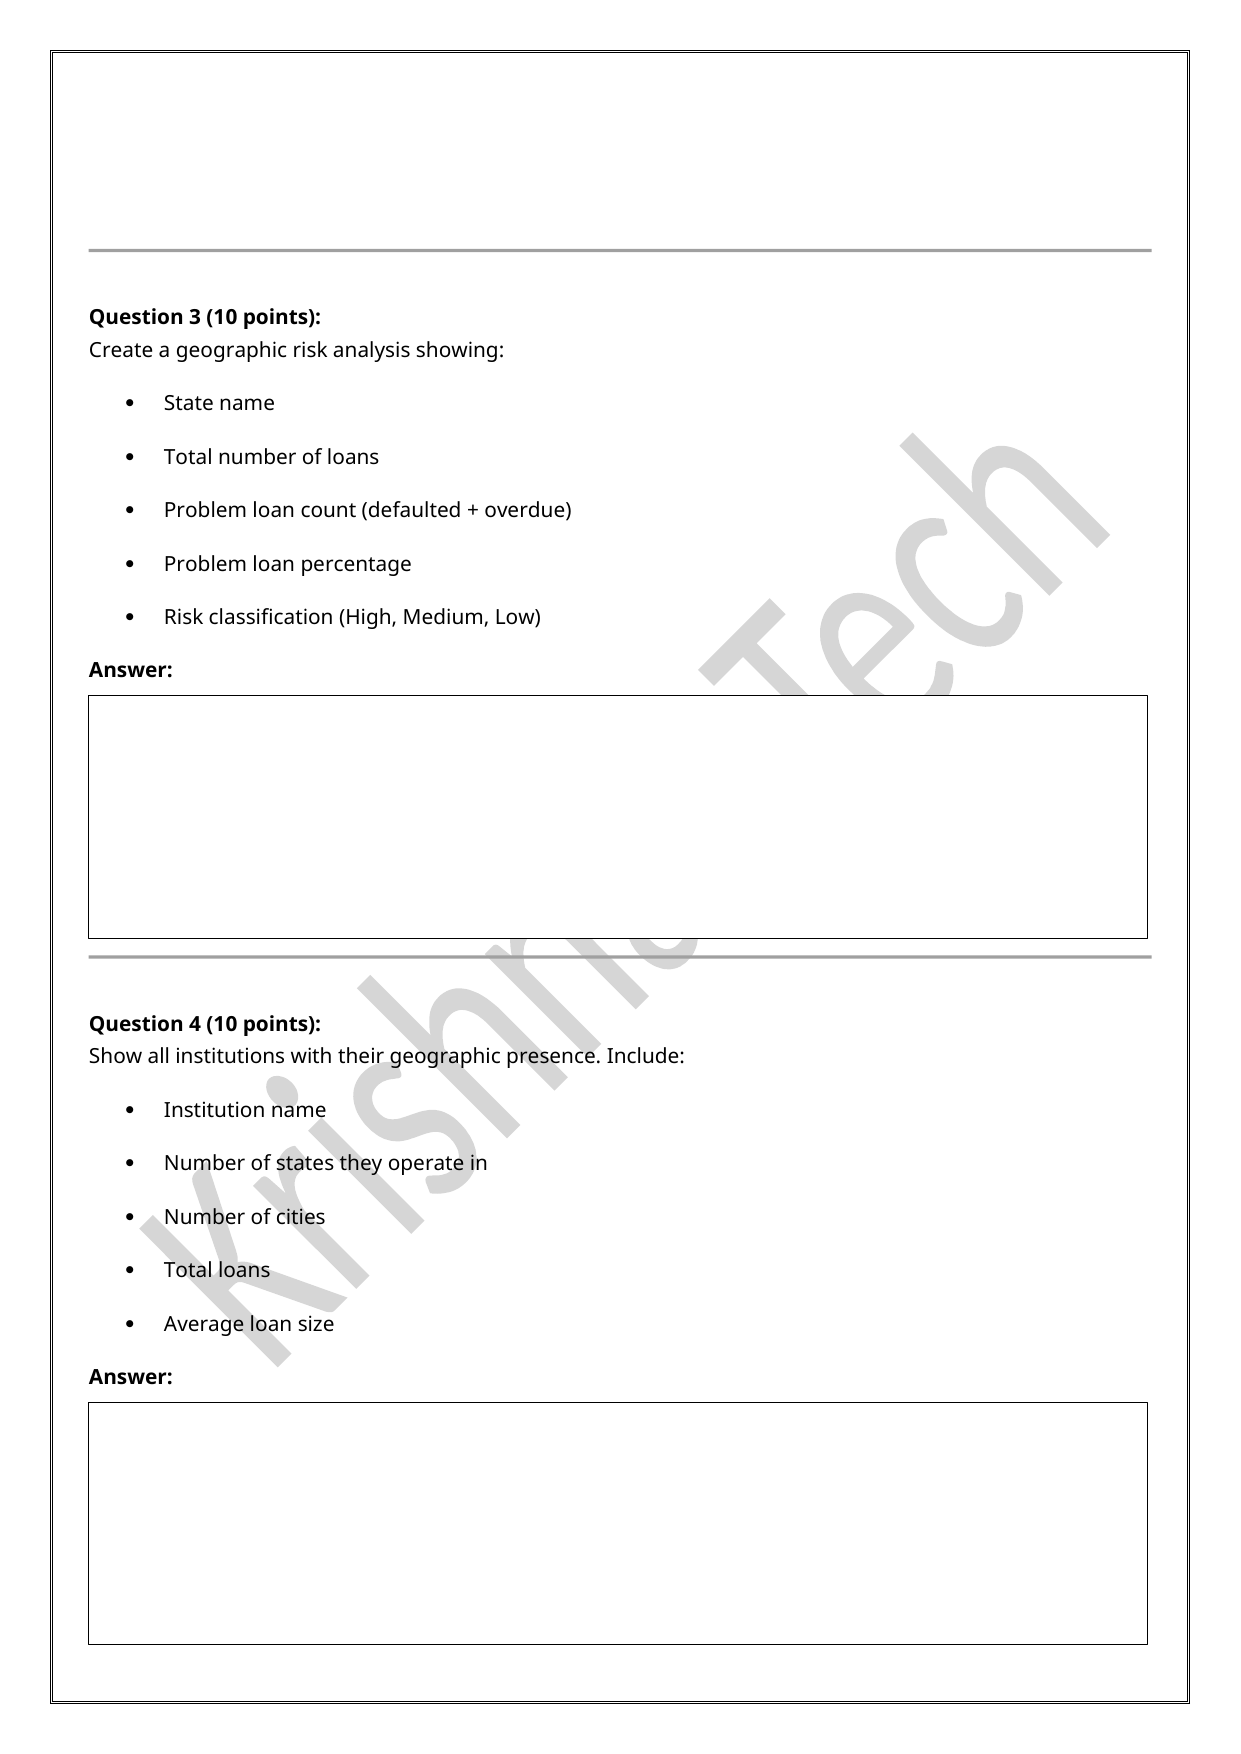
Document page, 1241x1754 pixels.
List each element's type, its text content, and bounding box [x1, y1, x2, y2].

text Question 3 (10 points): Create a geographic risk analysis showing: [89, 302, 1152, 363]
list Institution name [126, 1095, 1152, 1123]
text Answer: [89, 656, 1152, 717]
list Average loan size [126, 1309, 1152, 1337]
text Question 4 (10 points): Show all institutions with their geographic presence. Include: [89, 1009, 1152, 1070]
list Problem loan count (defaulted + overdue) [126, 495, 1152, 524]
list Risk classification (High, Medium, Low) [126, 602, 1152, 631]
list Problem loan percentage [126, 549, 1152, 577]
list Total loans [126, 1255, 1152, 1284]
list Number of states they operate in [126, 1148, 1152, 1177]
list Total number of loans [126, 442, 1152, 470]
list Number of cities [126, 1202, 1152, 1230]
list State name [126, 388, 1152, 417]
text Answer: [89, 1362, 1152, 1423]
